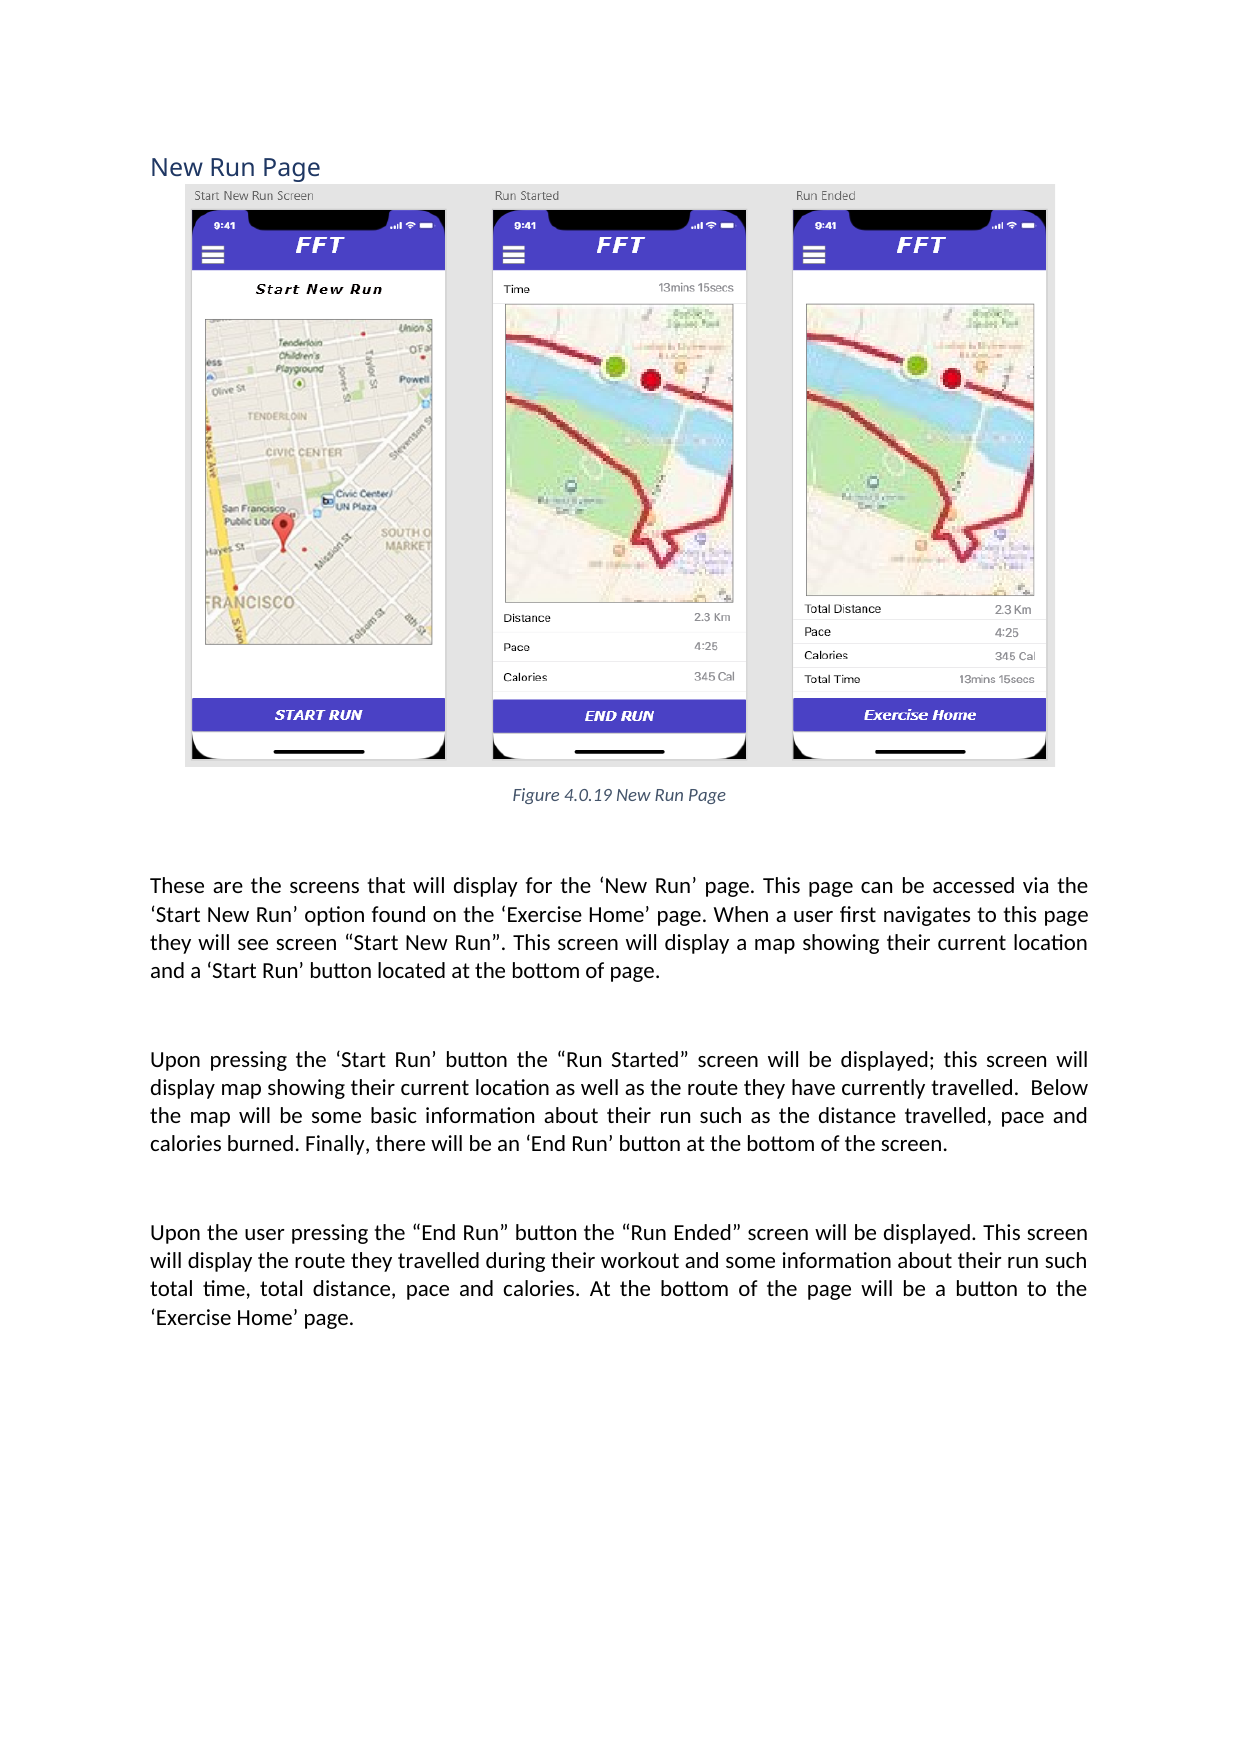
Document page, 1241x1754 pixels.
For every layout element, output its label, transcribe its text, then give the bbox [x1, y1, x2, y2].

picture [185, 184, 1055, 767]
text Upon pressing the ‘Start Run’ button the “Run Started” screen will be displayed; this screen will display map showing their current location as well as the route they have currently travelled. Below the map will be some basic information about their run such as the distance travelled, pace and calories burned. Finally, there will be an ‘End Run’ button at the bottom of the screen. [150, 1045, 1090, 1157]
text Upon the user pressing the “End Run” button the “Run Ended” screen will be displayed. This screen will display the route they travelled during their workout and some information about their run such total time, total distance, pace and calories. At the bottom of the page will be a button to the ‘Exercise Home’ page. [150, 1218, 1090, 1331]
text These are the screens that will display for the ‘New Run’ page. This page can be accessed via the ‘Start New Run’ option found on the ‘Exercise Home’ page. When a user first navigates to this page they will see screen “Start New Run”. This screen will display a map showing their current location and a ‘Start Run’ button located at the bottom of page. [150, 872, 1090, 984]
subtitle New Run Page [150, 150, 1090, 184]
